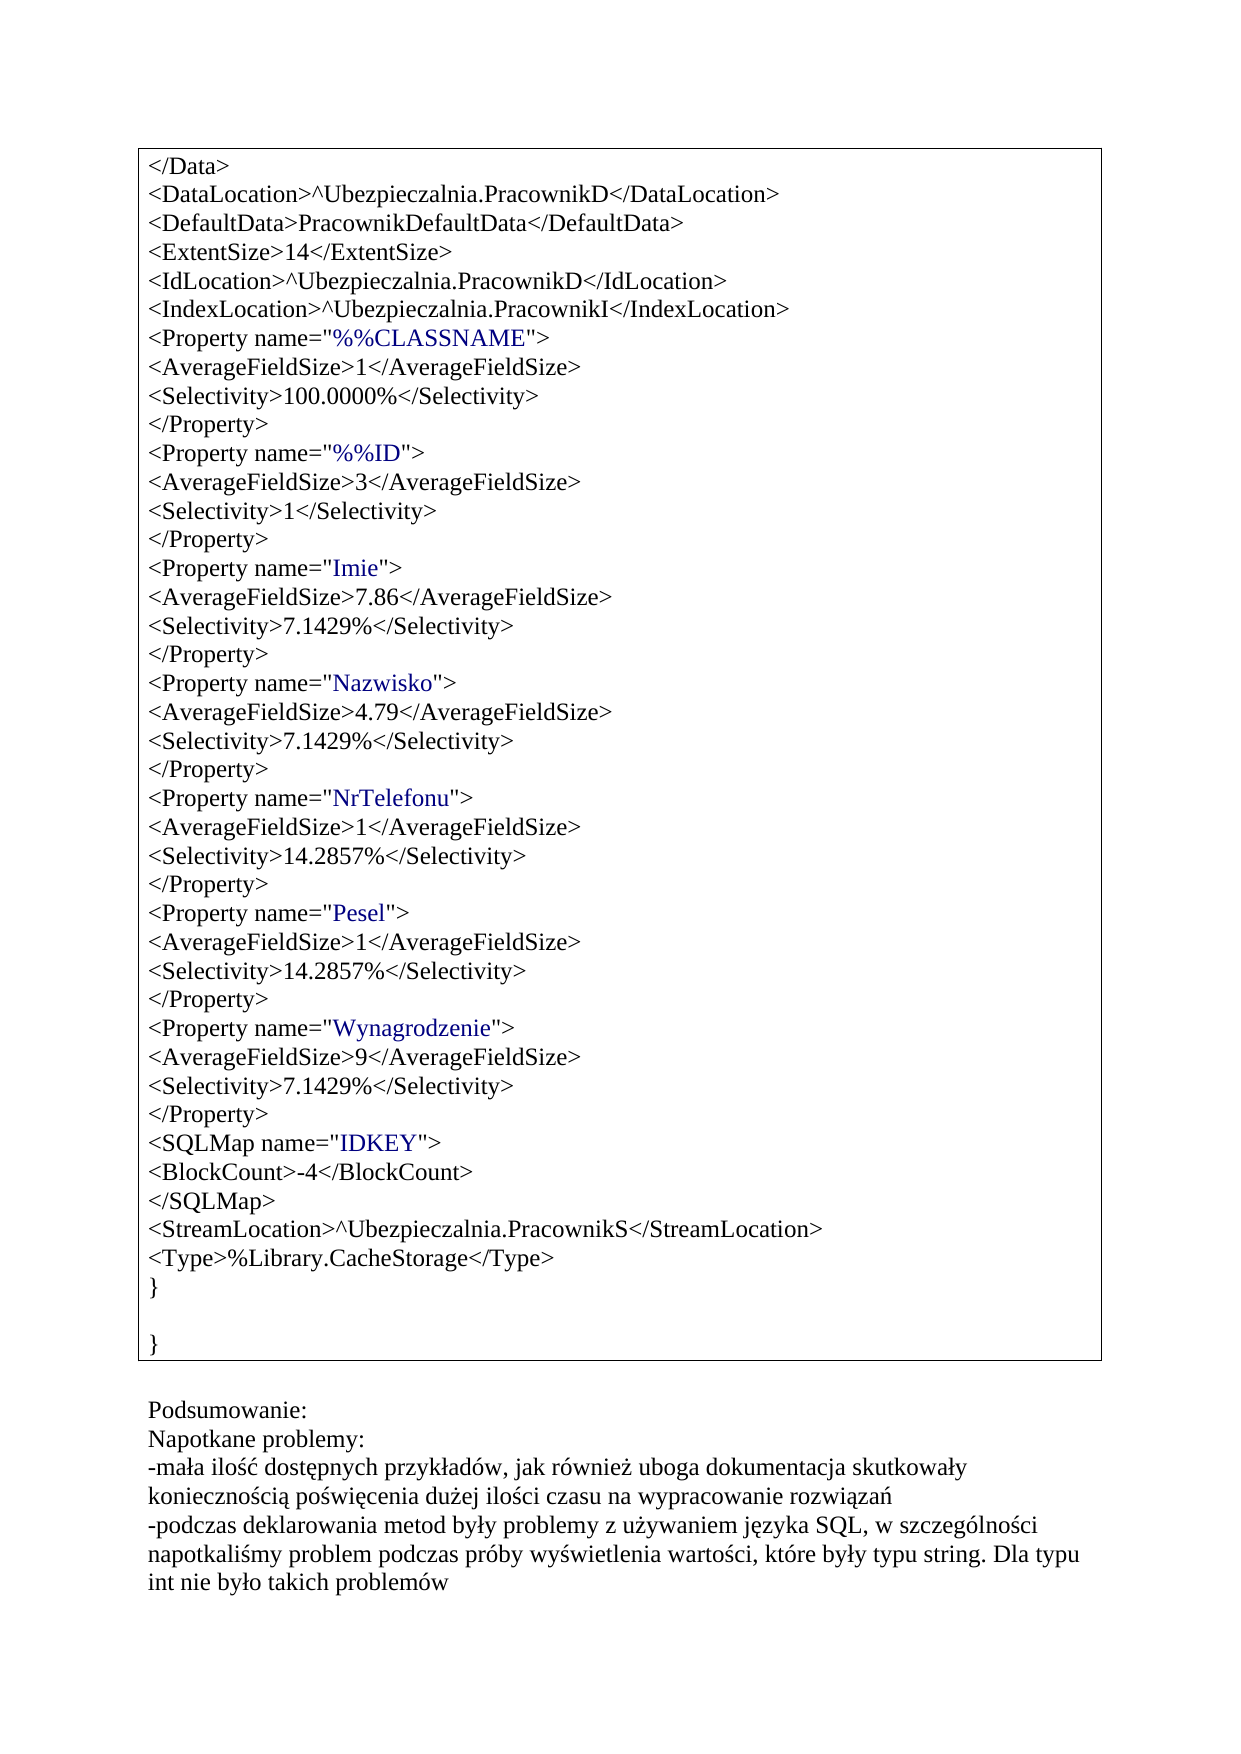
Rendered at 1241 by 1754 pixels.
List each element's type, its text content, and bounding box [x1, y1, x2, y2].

text Podsumowanie: [148, 1395, 1093, 1424]
text -mała ilość dostępnych przykładów, jak również uboga dokumentacja skutkowały koniecznością poświęcenia dużej ilości czasu na wypracowanie rozwiązań [148, 1452, 1093, 1510]
text Napotkane problemy: [148, 1424, 1093, 1452]
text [139, 149, 1101, 1360]
text -podczas deklarowania metod były problemy z używaniem języka SQL, w szczególności napotkaliśmy problem podczas próby wyświetlenia wartości, które były typu string. Dla typu int nie było takich problemów [148, 1510, 1093, 1596]
